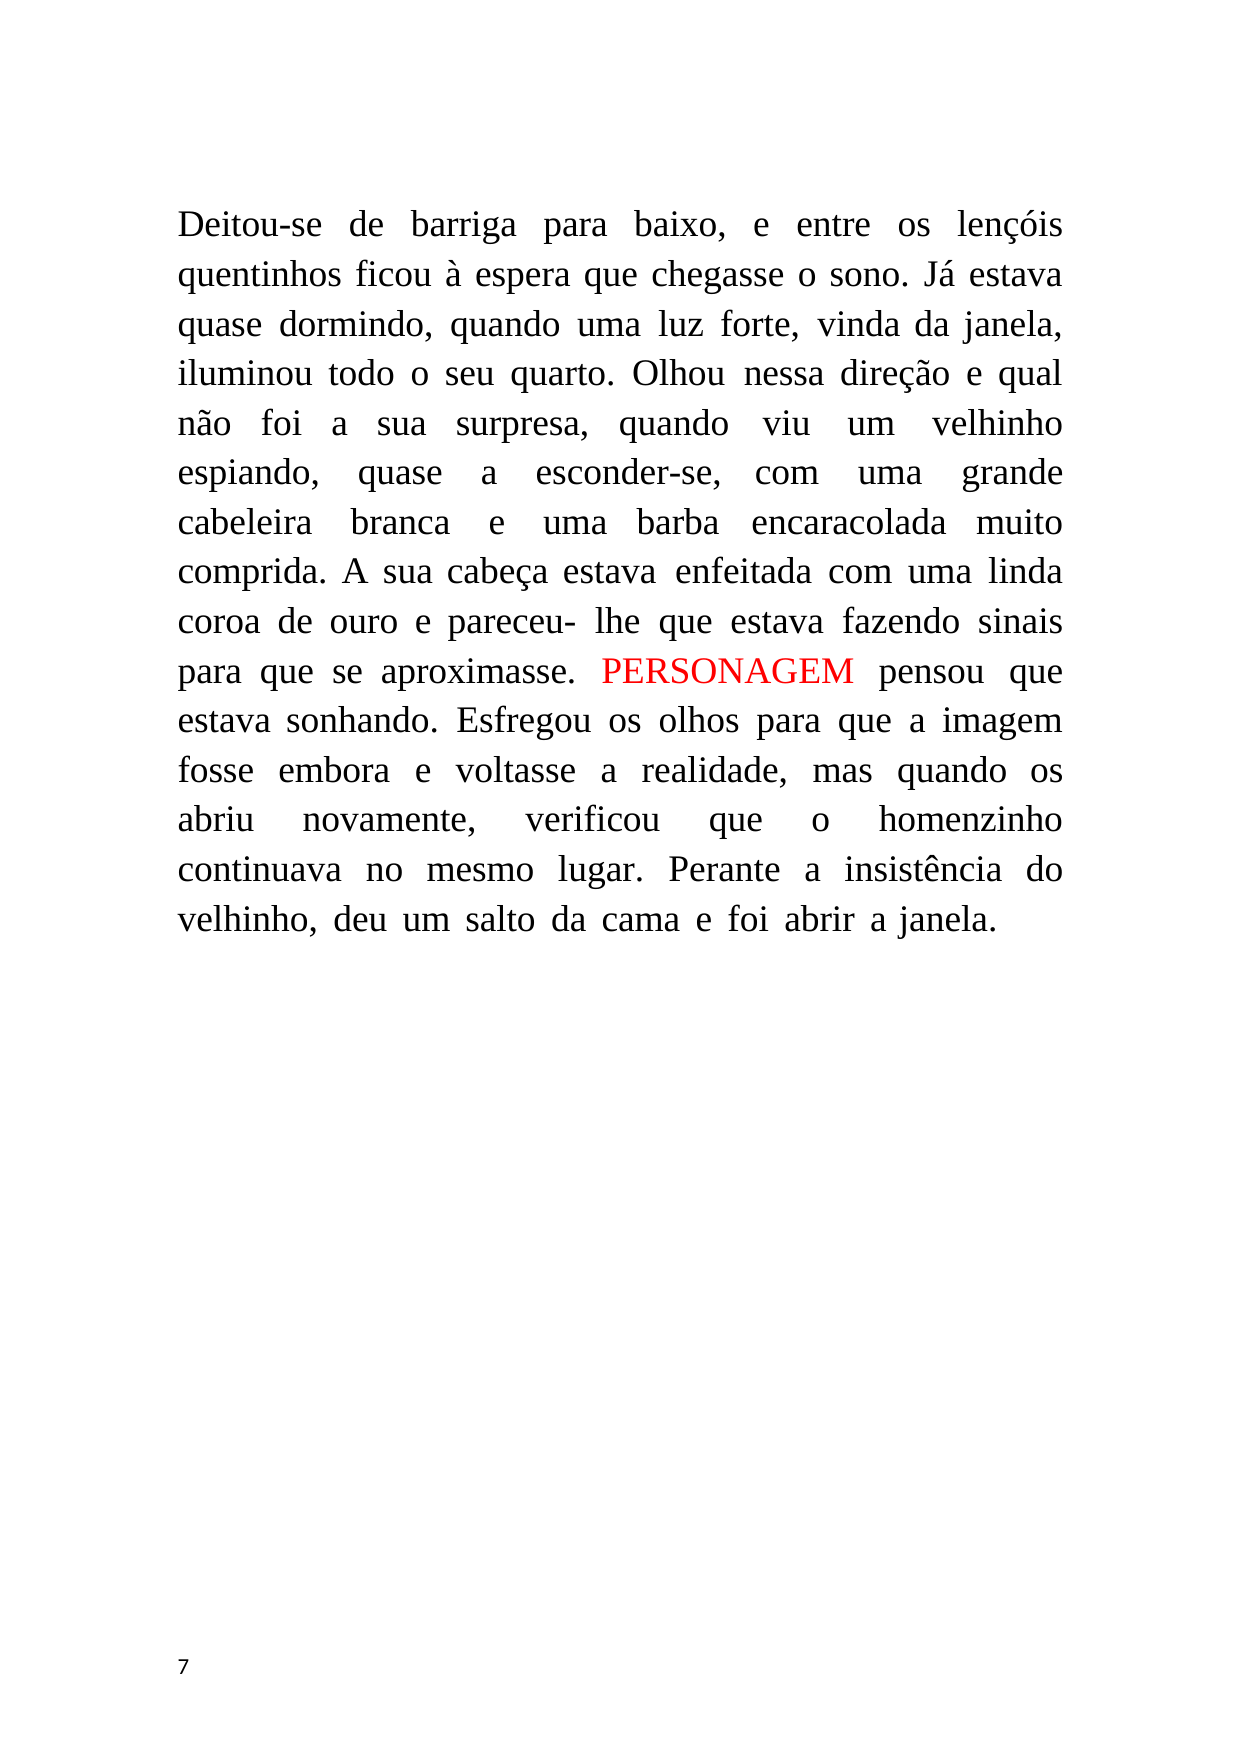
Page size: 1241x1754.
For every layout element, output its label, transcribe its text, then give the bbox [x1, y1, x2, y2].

text Deitou-se de barriga para baixo, e entre os lençóis quentinhos ficou à espera que chegasse o sono. Já estava quase dormindo, quando uma luz forte, vinda da janela, iluminou todo o seu quarto. Olhou nessa direção e qual não foi a sua surpresa, quando viu um velhinho espiando, quase a esconder-se, com uma grande cabeleira branca e uma barba encaracolada muito comprida. A sua cabeça estava enfeitada com uma linda coroa de ouro e pareceu- lhe que estava fazendo sinais para que se aproximasse. PERSONAGEM pensou que estava sonhando. Esfregou os olhos para que a imagem fosse embora e voltasse a realidade, mas quando os abriu novamente, verificou que o homenzinho continuava no mesmo lugar. Perante a insistência do velhinho, deu um salto da cama e foi abrir a janela. [177, 202, 1063, 939]
